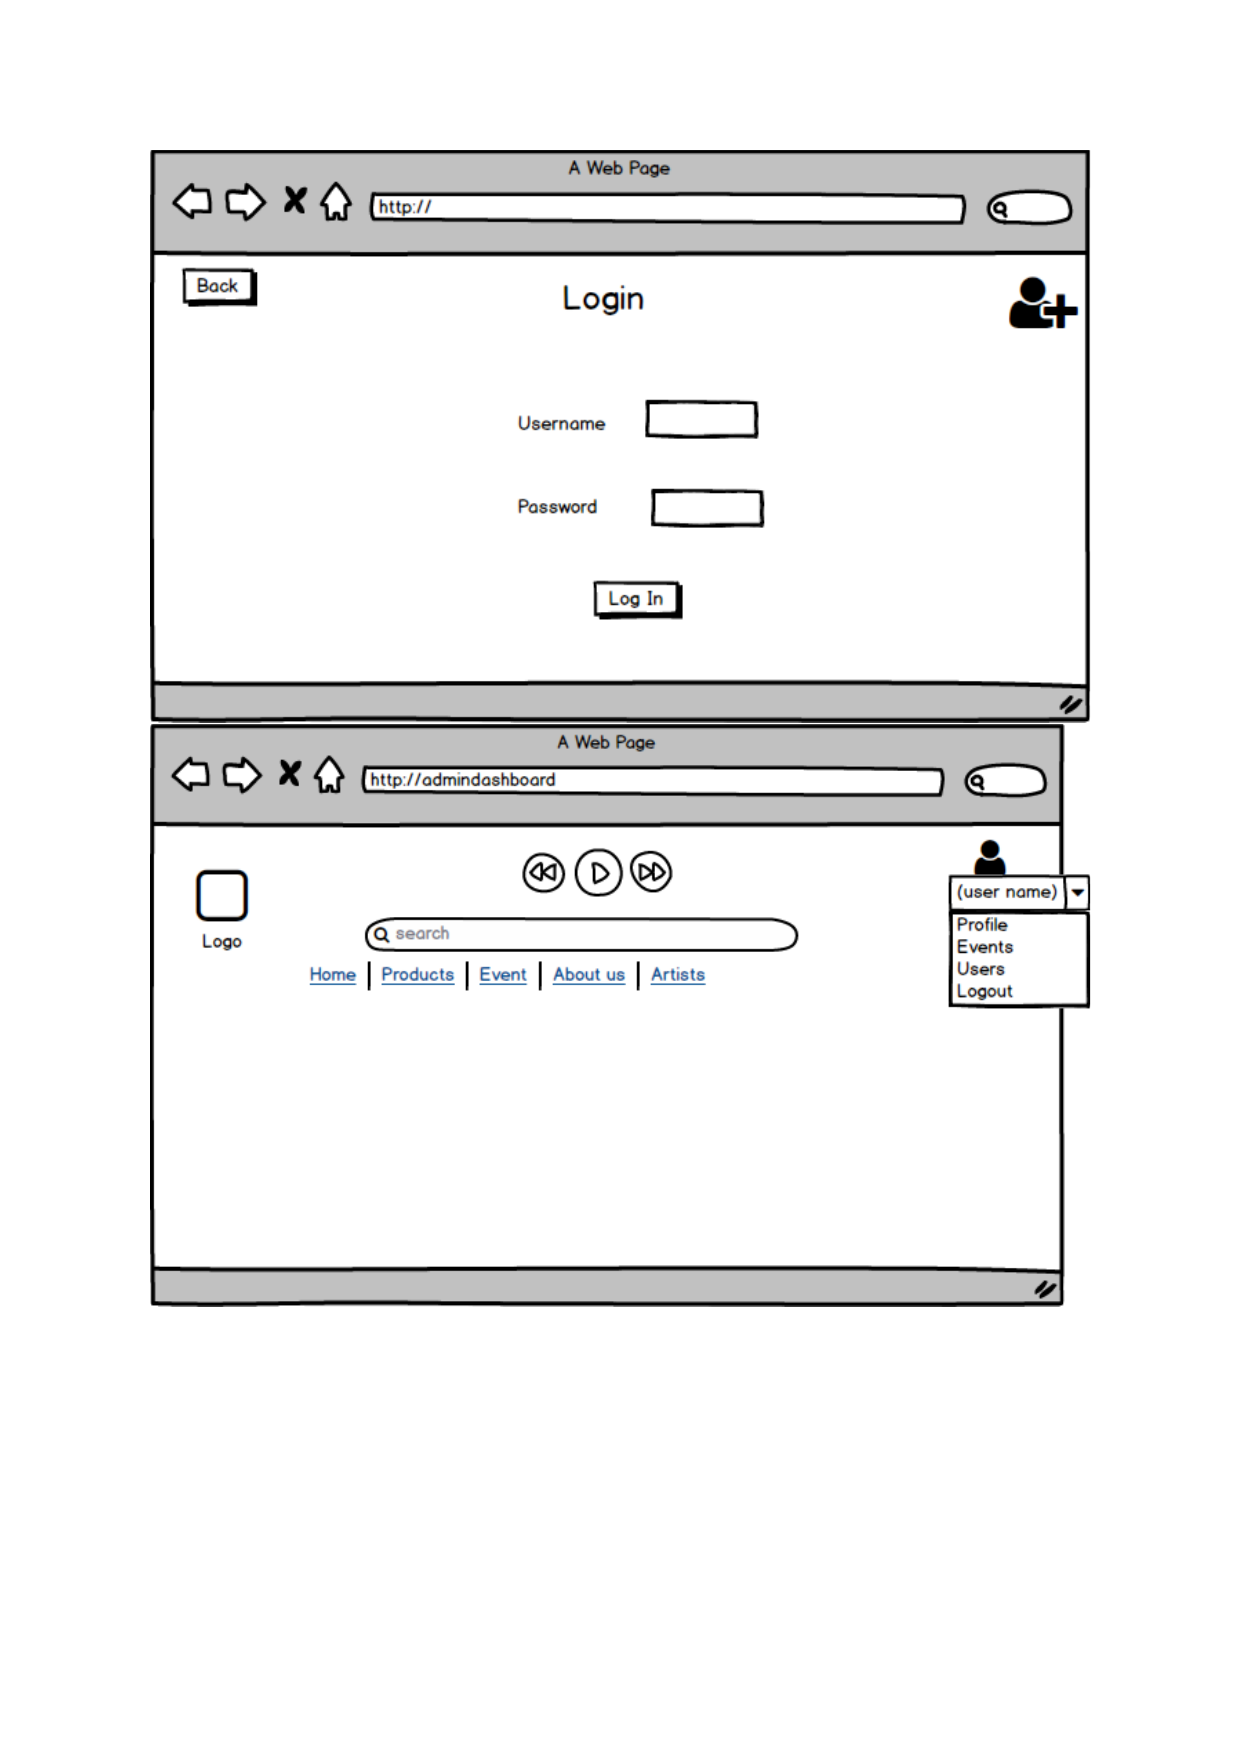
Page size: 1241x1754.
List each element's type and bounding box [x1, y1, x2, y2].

picture [150, 150, 1091, 723]
picture [150, 724, 1091, 1307]
